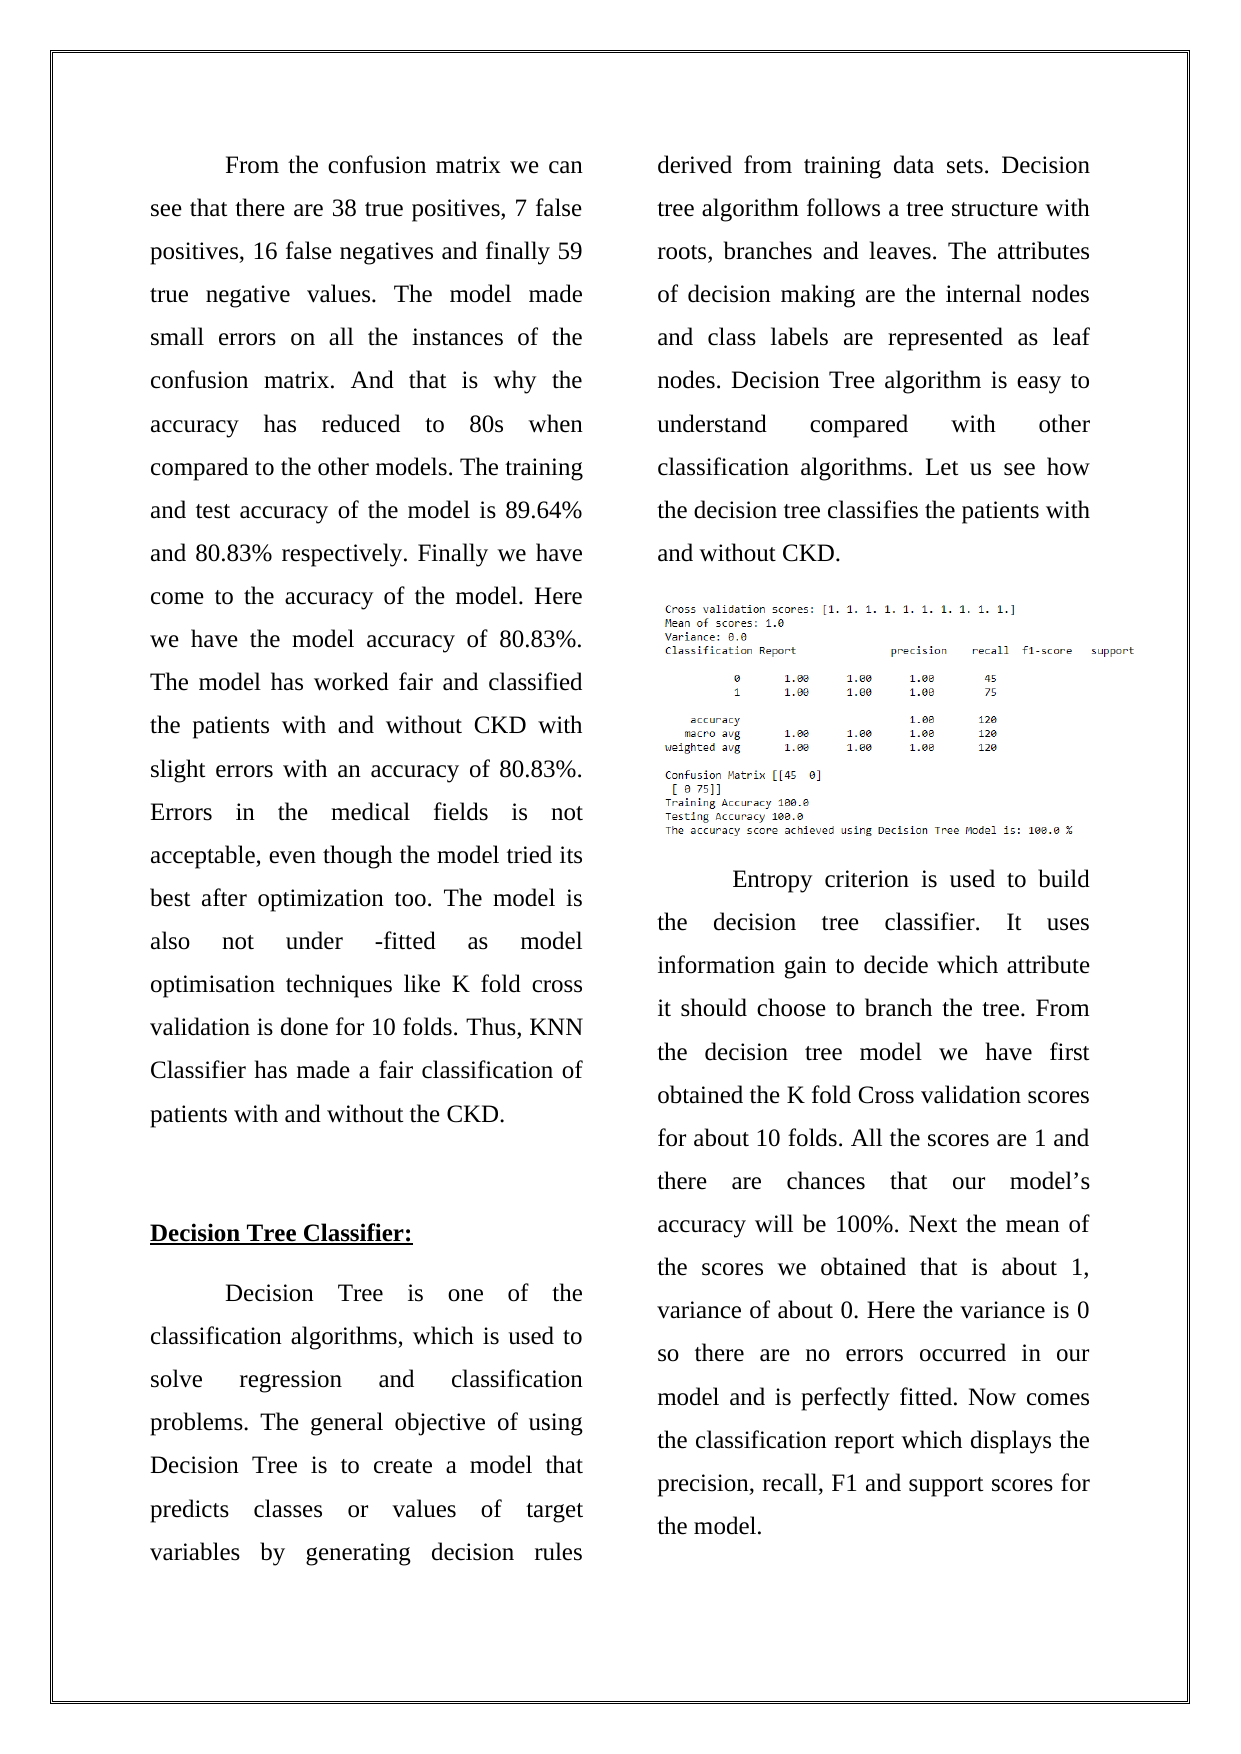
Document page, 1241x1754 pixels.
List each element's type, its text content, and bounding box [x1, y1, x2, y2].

text Decision Tree Classifier: [150, 1218, 583, 1247]
text Decision Tree is one of the classification algorithms, which is used to solve regression and classification problems. The general objective of using Decision Tree is to create a model that predicts classes or values of target variables by generating decision rules derived from training data sets. Decision tree algorithm follows a tree structure with roots, branches and leaves. The attributes of decision making are the internal nodes and class labels are represented as leaf nodes. Decision Tree algorithm is easy to understand compared with other classification algorithms. Let us see how the decision tree classifies the patients with and without CKD. [150, 1278, 583, 1566]
text Decision Tree is one of the classification algorithms, which is used to solve regression and classification problems. The general objective of using Decision Tree is to create a model that predicts classes or values of target variables by generating decision rules derived from training data sets. Decision tree algorithm follows a tree structure with roots, branches and leaves. The attributes of decision making are the internal nodes and class labels are represented as leaf nodes. Decision Tree algorithm is easy to understand compared with other classification algorithms. Let us see how the decision tree classifies the patients with and without CKD. [657, 150, 1090, 567]
text From the confusion matrix we can see that there are 38 true positives, 7 false positives, 16 false negatives and finally 59 true negative values. The model made small errors on all the instances of the confusion matrix. And that is why the accuracy has reduced to 80s when compared to the other models. The training and test accuracy of the model is 89.64% and 80.83% respectively. Finally we have come to the accuracy of the model. Here we have the model accuracy of 80.83%. The model has worked fair and classified the patients with and without CKD with slight errors with an accuracy of 80.83%. Errors in the medical fields is not acceptable, even though the model tried its best after optimization too. The model is also not under -fitted as model optimisation techniques like K fold cross validation is done for 10 folds. Thus, KNN Classifier has made a fair classification of patients with and without the CKD. [150, 150, 583, 1127]
picture [657, 597, 1162, 844]
text Entropy criterion is used to build the decision tree classifier. It uses information gain to decide which attribute it should choose to branch the tree. From the decision tree model we have first obtained the K fold Cross validation scores for about 10 folds. All the scores are 1 and there are chances that our model’s accuracy will be 100%. Next the mean of the scores we obtained that is about 1, variance of about 0. Here the variance is 0 so there are no errors occurred in our model and is perfectly fitted. Now comes the classification report which displays the precision, recall, F1 and support scores for the model. [657, 864, 1090, 1540]
